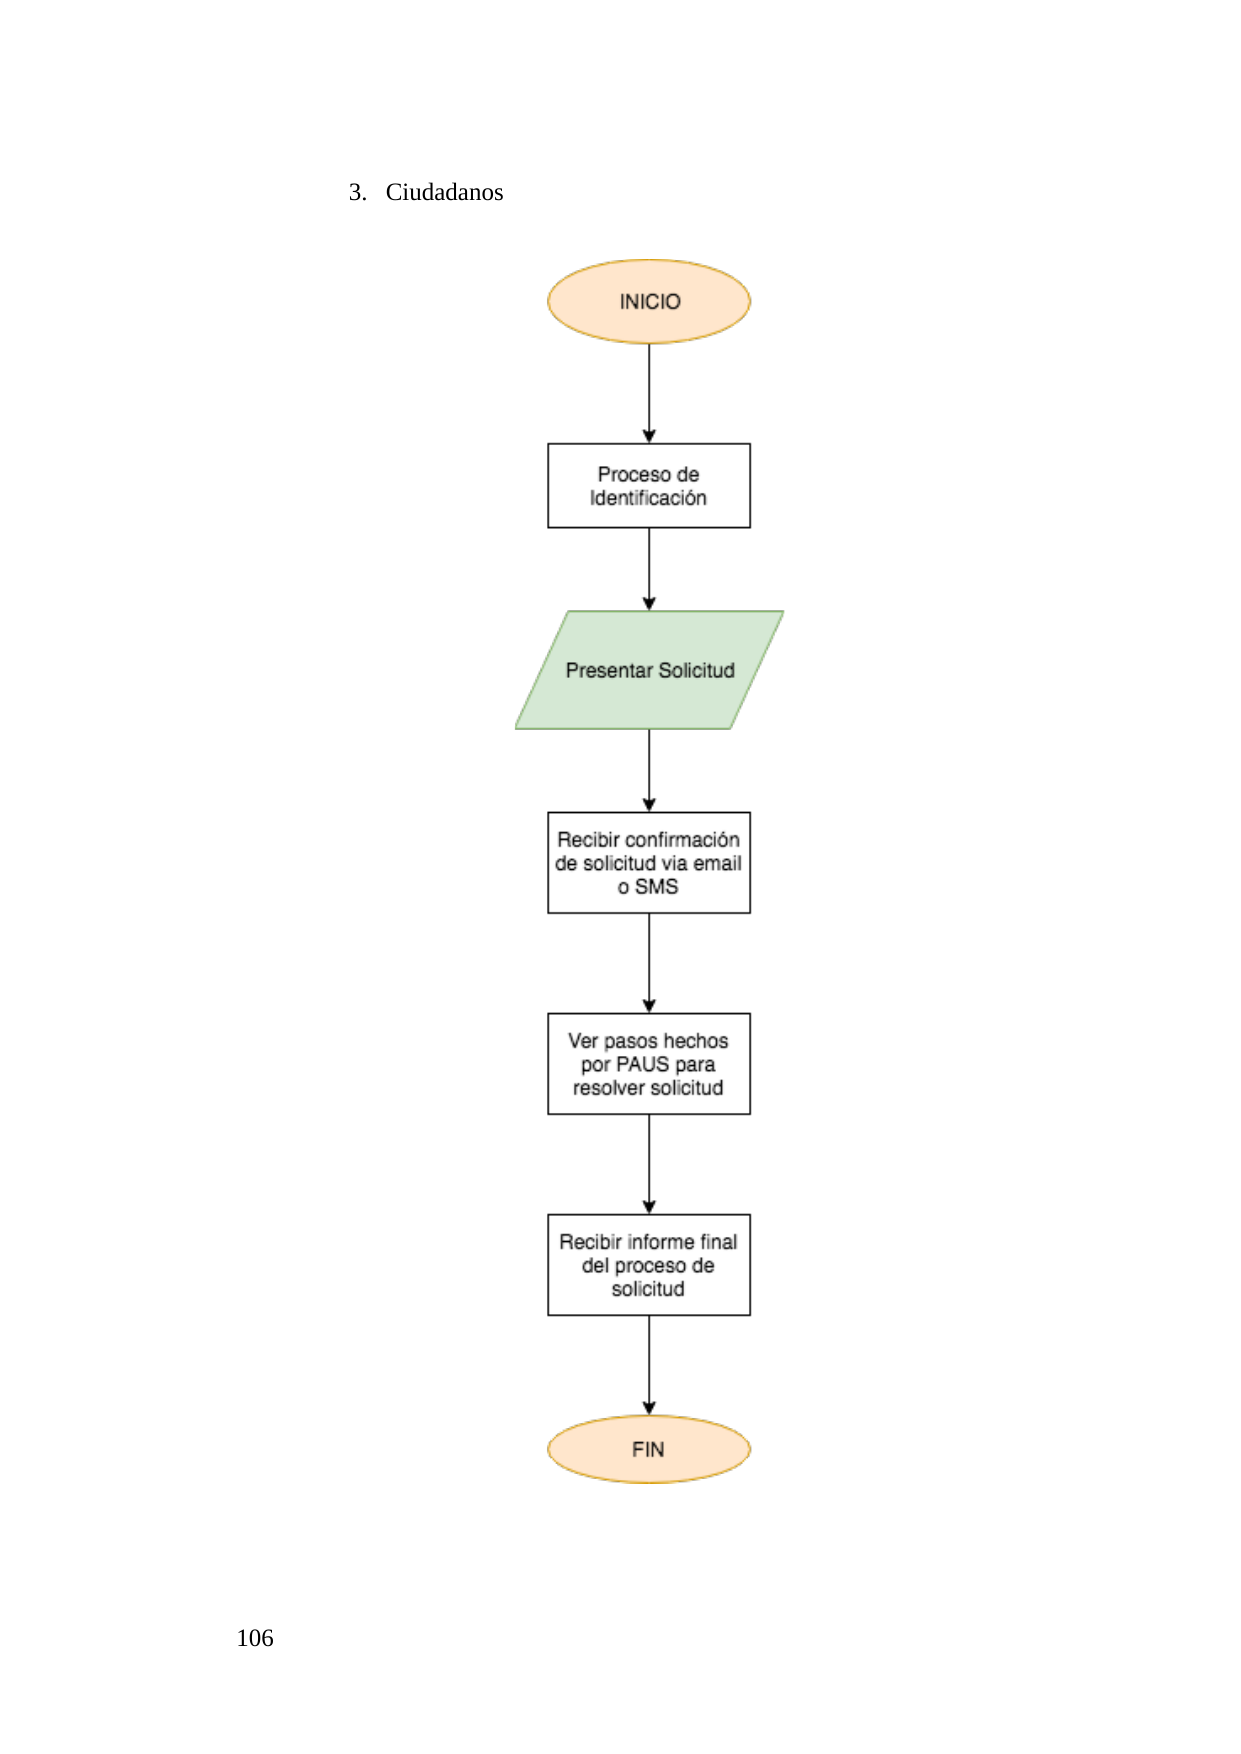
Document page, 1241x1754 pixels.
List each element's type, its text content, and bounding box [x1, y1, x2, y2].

picture [514, 259, 785, 1484]
subtitle Ciudadanos [348, 177, 1063, 206]
